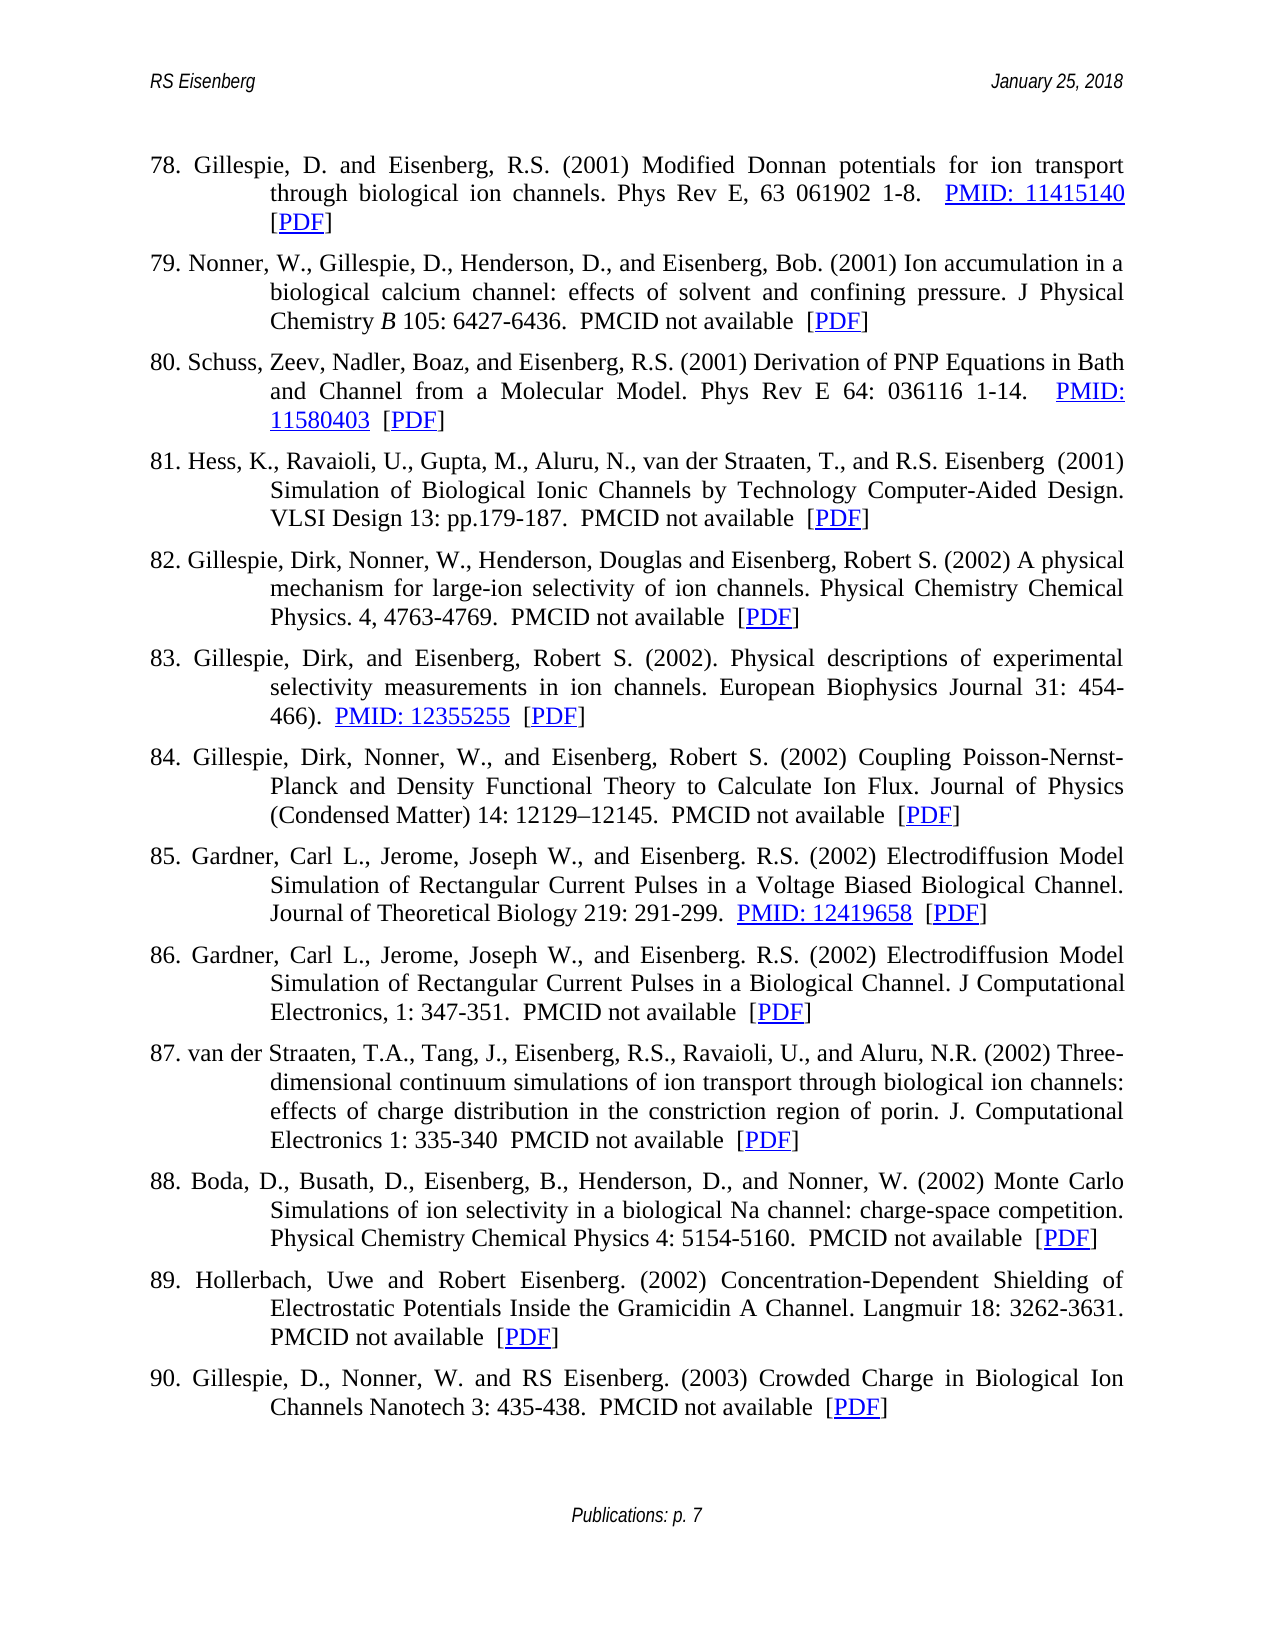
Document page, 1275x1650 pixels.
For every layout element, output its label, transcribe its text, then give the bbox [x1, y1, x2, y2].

text 86. Gardner, Carl L., Jerome, Joseph W., and Eisenberg. R.S. (2002) Electrodiffusion Model Simulation of Rectangular Current Pulses in a Biological Channel. J Computational Electronics, 1: 347-351. PMCID not available [PDF] [150, 940, 1125, 1026]
text 84. Gillespie, Dirk, Nonner, W., and Eisenberg, Robert S. (2002) Coupling Poisson-Nernst-Planck and Density Functional Theory to Calculate Ion Flux. Journal of Physics (Condensed Matter) 14: 12129–12145. PMCID not available [PDF] [150, 742, 1125, 828]
text 83. Gillespie, Dirk, and Eisenberg, Robert S. (2002). Physical descriptions of experimental selectivity measurements in ion channels. European Biophysics Journal 31: 454-466). PMID: 12355255 [PDF] [150, 643, 1125, 730]
text 81. Hess, K., Ravaioli, U., Gupta, M., Aluru, N., van der Straaten, T., and R.S. Eisenberg (2001) Simulation of Biological Ionic Channels by Technology Computer-Aided Design. VLSI Design 13: pp.179-187. PMCID not available [PDF] [150, 446, 1125, 532]
text 88. Boda, D., Busath, D., Eisenberg, B., Henderson, D., and Nonner, W. (2002) Monte Carlo Simulations of ion selectivity in a biological Na channel: charge-space competition. Physical Chemistry Chemical Physics 4: 5154-5160. PMCID not available [PDF] [150, 1166, 1125, 1252]
text 78. Gillespie, D. and Eisenberg, R.S. (2001) Modified Donnan potentials for ion transport through biological ion channels. Phys Rev E, 63 061902 1-8. PMID: 11415140 [PDF] [150, 150, 1125, 236]
text 87. van der Straaten, T.A., Tang, J., Eisenberg, R.S., Ravaioli, U., and Aluru, N.R. (2002) Three-dimensional continuum simulations of ion transport through biological ion channels: effects of charge distribution in the constriction region of porin. J. Computational Electronics 1: 335-340 PMCID not available [PDF] [150, 1038, 1125, 1153]
text 79. Nonner, W., Gillespie, D., Henderson, D., and Eisenberg, Bob. (2001) Ion accumulation in a biological calcium channel: effects of solvent and confining pressure. J Physical Chemistry B 105: 6427-6436. PMCID not available [PDF] [150, 248, 1125, 335]
text 85. Gardner, Carl L., Jerome, Joseph W., and Eisenberg. R.S. (2002) Electrodiffusion Model Simulation of Rectangular Current Pulses in a Voltage Biased Biological Channel. Journal of Theoretical Biology 219: 291-299. PMID: 12419658 [PDF] [150, 841, 1125, 927]
text 89. Hollerbach, Uwe and Robert Eisenberg. (2002) Concentration-Dependent Shielding of Electrostatic Potentials Inside the Gramicidin A Channel. Langmuir 18: 3262-3631. PMCID not available [PDF] [150, 1265, 1125, 1351]
text 82. Gillespie, Dirk, Nonner, W., Henderson, Douglas and Eisenberg, Robert S. (2002) A physical mechanism for large-ion selectivity of ion channels. Physical Chemistry Chemical Physics. 4, 4763-4769. PMCID not available [PDF] [150, 545, 1125, 631]
text 90. Gillespie, D., Nonner, W. and RS Eisenberg. (2003) Crowded Charge in Biological Ion Channels Nanotech 3: 435-438. PMCID not available [PDF] [150, 1363, 1125, 1421]
text 80. Schuss, Zeev, Nadler, Boaz, and Eisenberg, R.S. (2001) Derivation of PNP Equations in Bath and Channel from a Molecular Model. Phys Rev E 64: 036116 1-14. PMID: 11580403 [PDF] [150, 347, 1125, 433]
